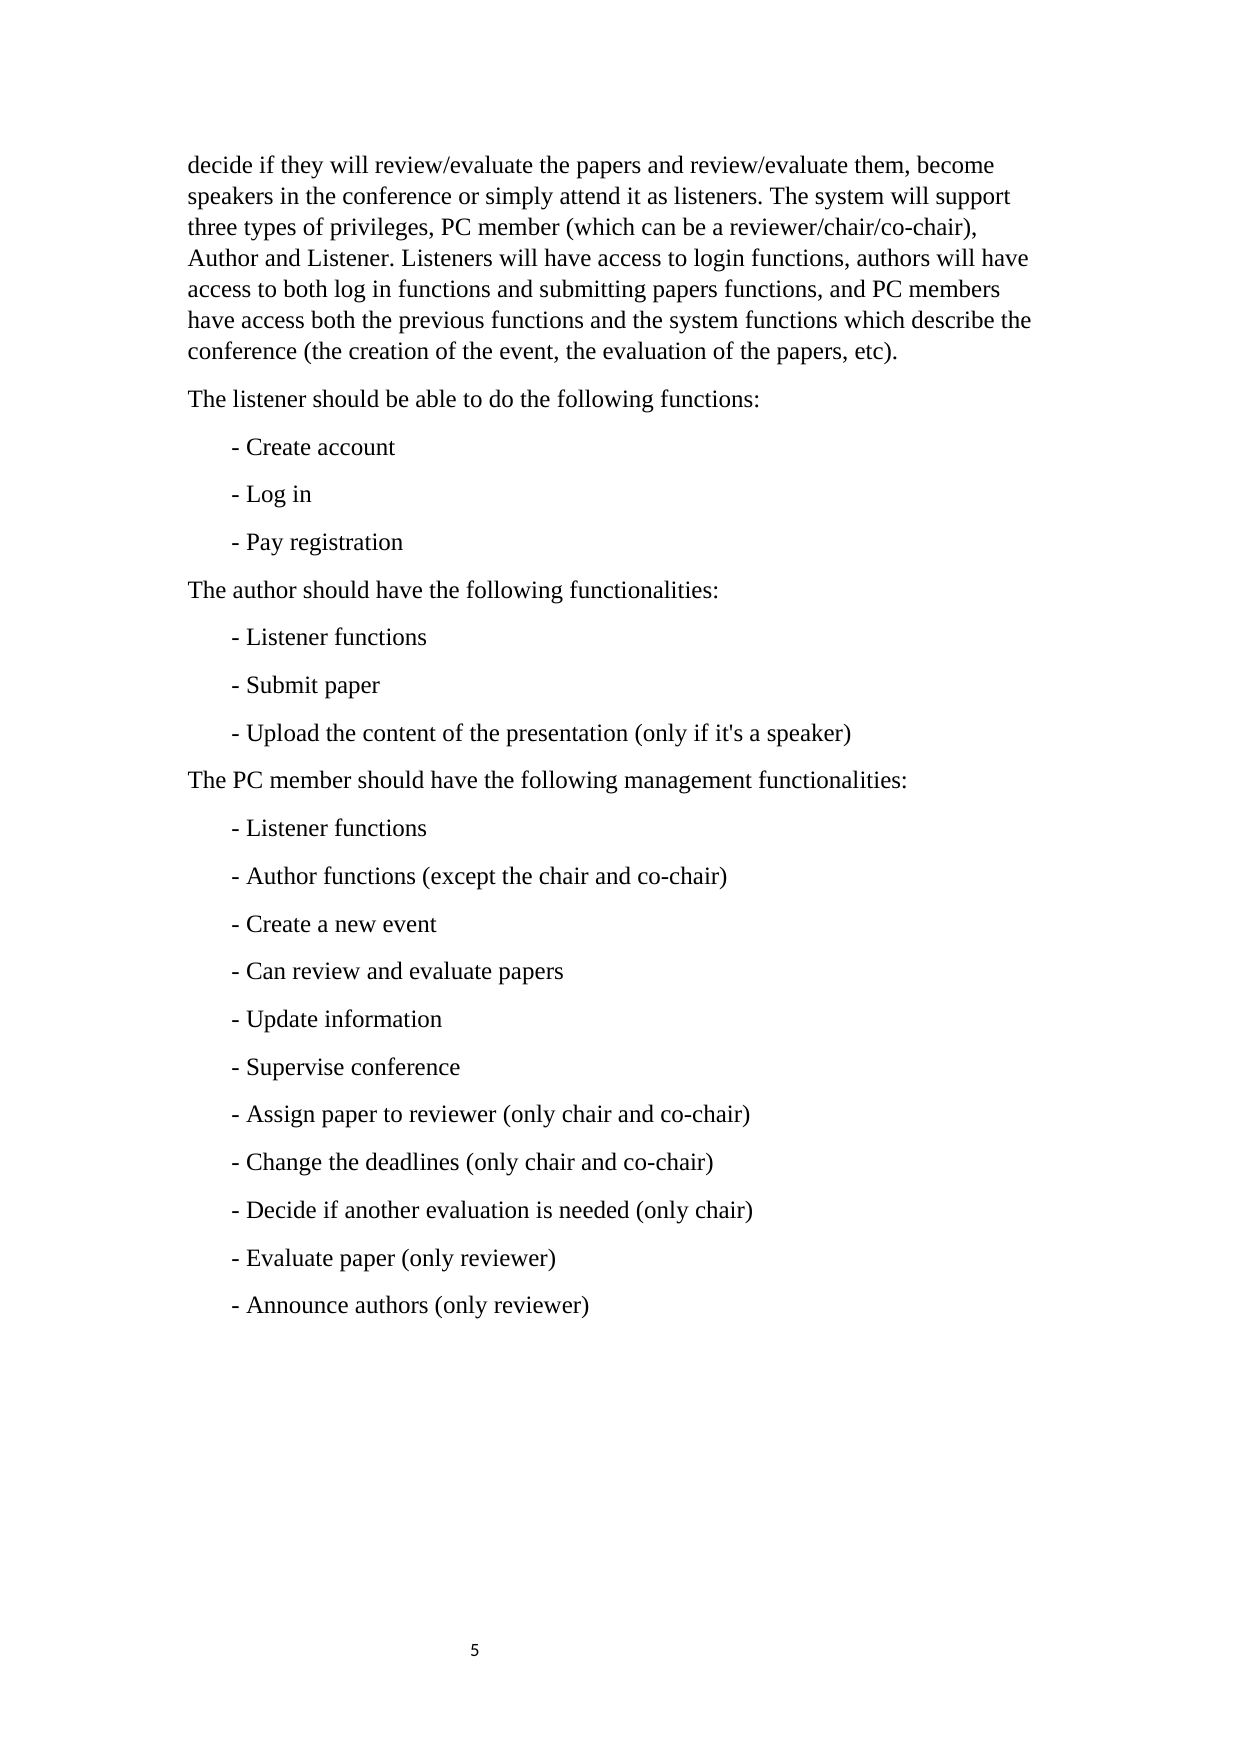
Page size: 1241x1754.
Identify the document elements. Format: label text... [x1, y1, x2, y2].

text - Can review and evaluate papers [187, 956, 1053, 985]
text - Change the deadlines (only chair and co-chair) [187, 1147, 1053, 1176]
text - Listener functions [187, 813, 1053, 842]
text - Update information [187, 1004, 1053, 1033]
text - Create account [187, 432, 1053, 460]
text - Author functions (except the chair and co-chair) [187, 861, 1053, 890]
text The listener should be able to do the following functions: [187, 384, 1053, 413]
text - Submit paper [187, 670, 1053, 699]
text - Evaluate paper (only reviewer) [187, 1243, 1053, 1271]
text - Listener functions [187, 622, 1053, 651]
text - Announce authors (only reviewer) [187, 1290, 1053, 1319]
text - Decide if another evaluation is needed (only chair) [187, 1195, 1053, 1224]
text - Upload the content of the presentation (only if it's a speaker) [187, 718, 1053, 747]
text - Supervise conference [187, 1052, 1053, 1081]
text - Log in [187, 479, 1053, 508]
text - Assign paper to reviewer (only chair and co-chair) [187, 1099, 1053, 1128]
text The author should have the following functionalities: [187, 575, 1053, 603]
text - Pay registration [187, 527, 1053, 556]
text - Create a new event [187, 909, 1053, 937]
text The PC member should have the following management functionalities: [187, 766, 1053, 794]
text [187, 150, 1053, 365]
